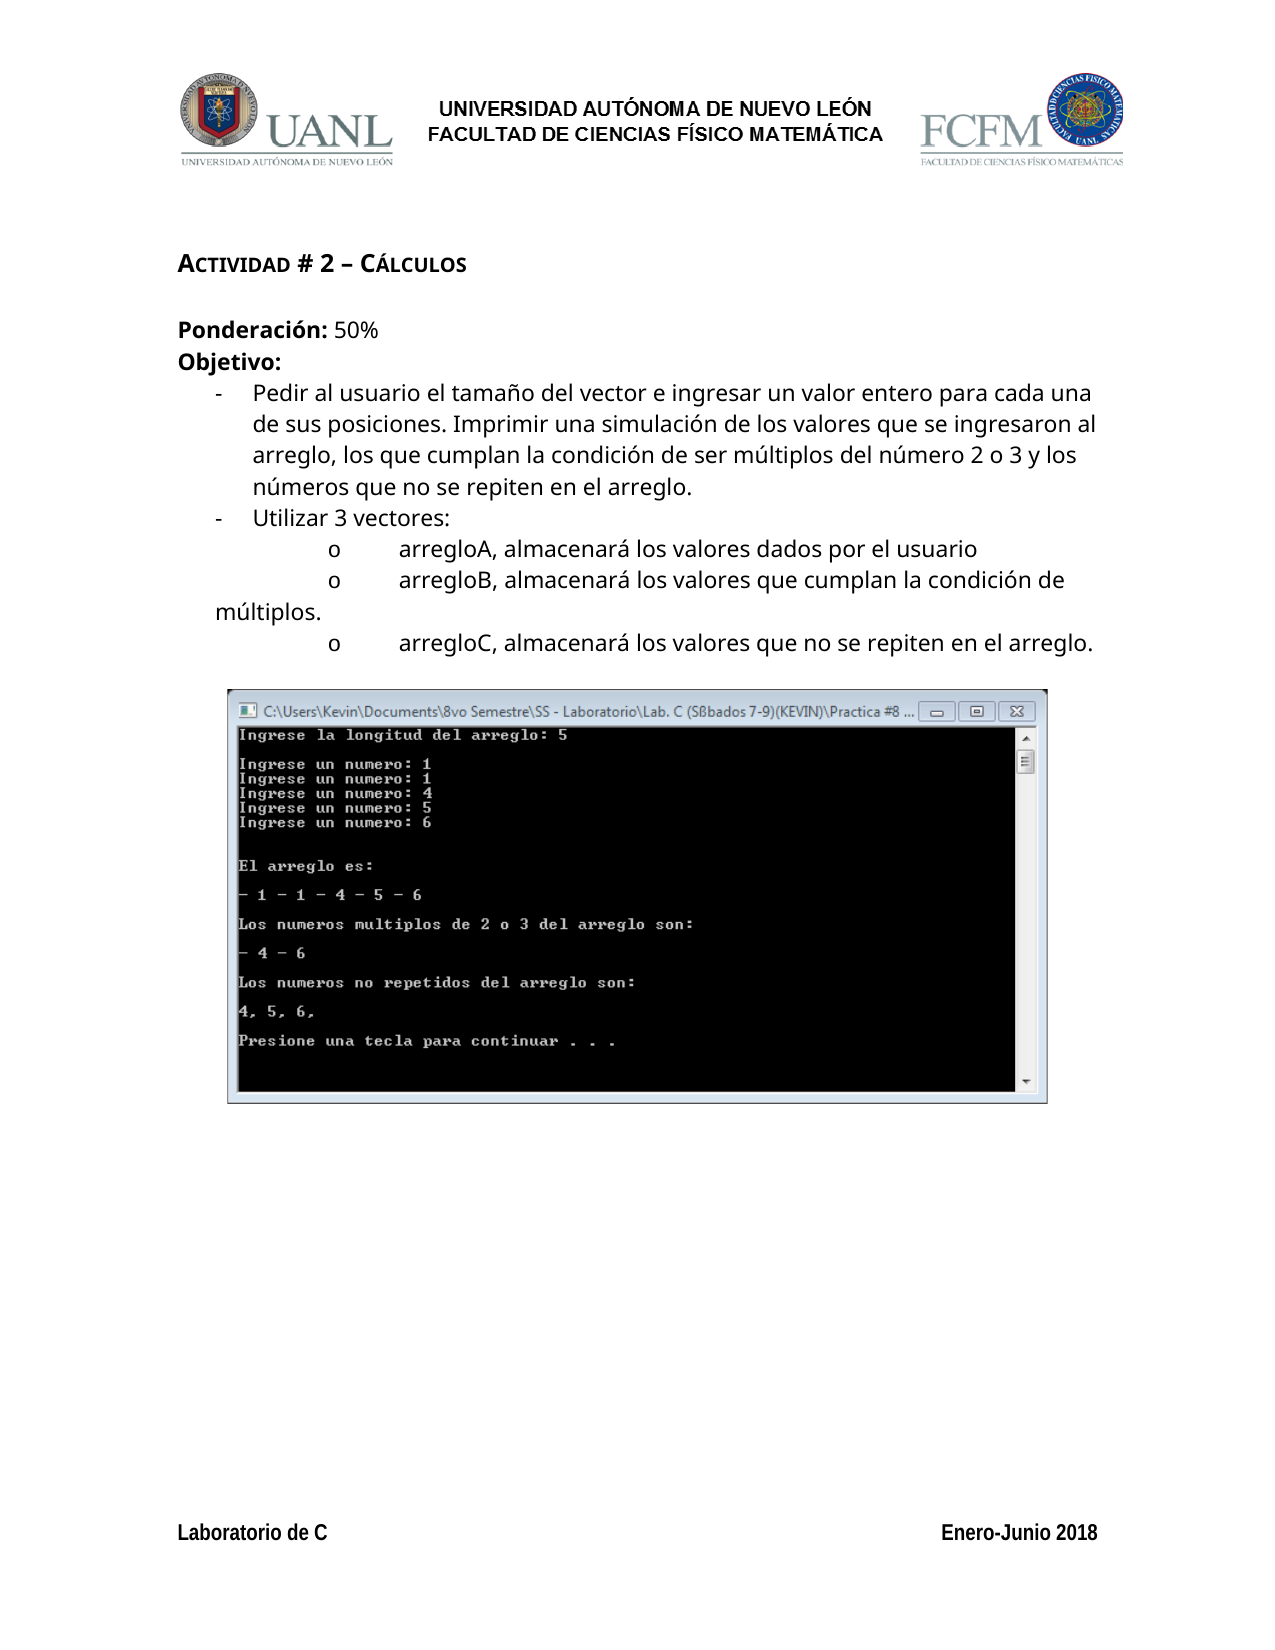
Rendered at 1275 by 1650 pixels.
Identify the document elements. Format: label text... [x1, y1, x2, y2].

text Ponderación: 50% [177, 314, 1098, 345]
picture [177, 73, 1126, 184]
list Utilizar 3 vectores: [215, 502, 1098, 533]
list Pedir al usuario el tamaño del vector e ingresar un valor entero para cada una de sus posiciones. Imprimir una simulación de los valores que se ingresaron al arreglo, los que cumplan la condición de ser múltiplos del número 2 o 3 y los números que no se repiten en el arreglo. [215, 377, 1098, 502]
list arregloB, almacenará los valores que cumplan la condición de múltiplos. [215, 564, 1098, 627]
text Actividad # 2 – Cálculos [177, 246, 1098, 280]
list arregloA, almacenará los valores dados por el usuario [215, 533, 1098, 564]
list arregloC, almacenará los valores que no se repiten en el arreglo. [215, 627, 1098, 658]
text Objetivo: [177, 345, 1098, 377]
